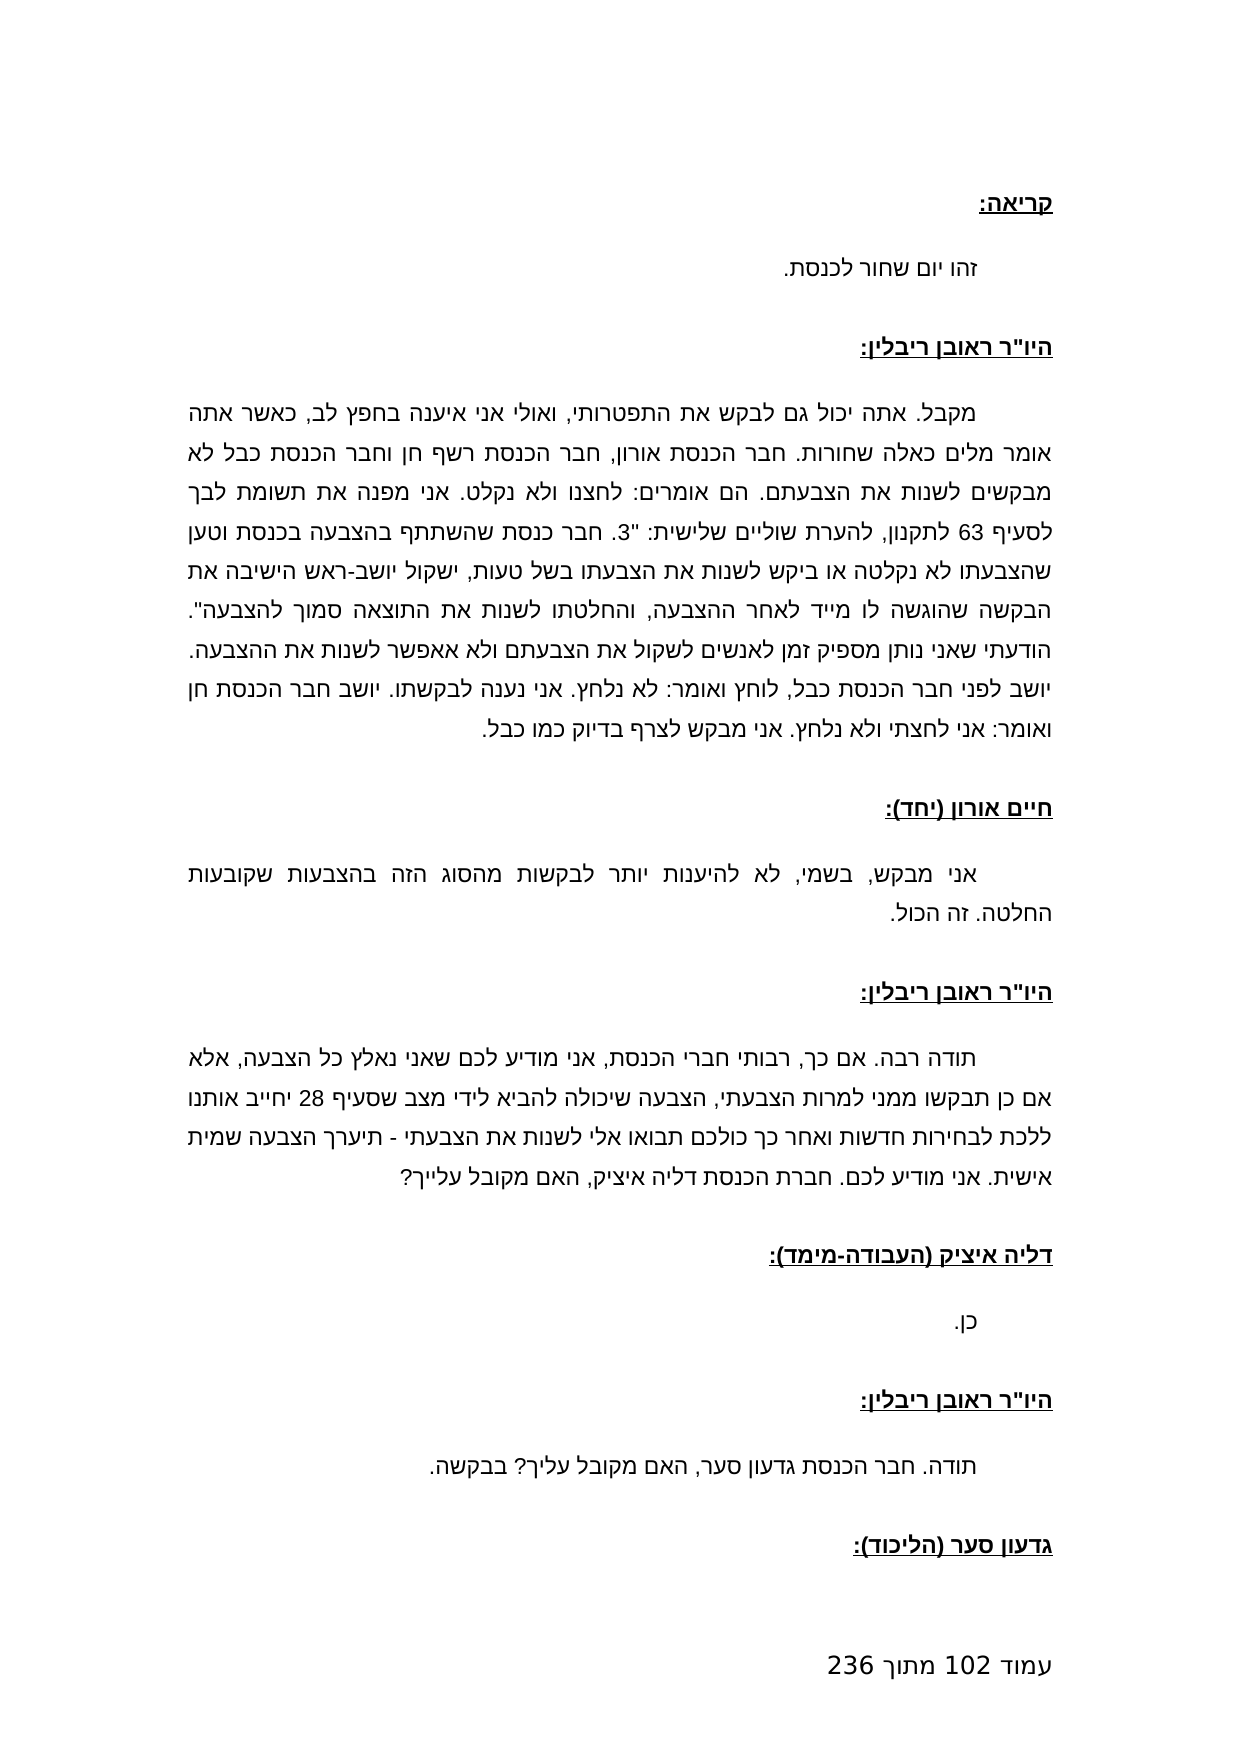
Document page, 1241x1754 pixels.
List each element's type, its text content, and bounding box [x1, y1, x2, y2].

text זהו יום שחור לכנסת. [187, 255, 1053, 282]
text חיים אורון (יחד): [187, 795, 1053, 821]
text קריאה: [187, 189, 1053, 216]
text מקבל. אתה יכול גם לבקש את התפטרותי, ואולי אני איענה בחפץ לב, כאשר אתה אומר מלים כאלה שחורות. חבר הכנסת אורון, חבר הכנסת רשף חן וחבר הכנסת כבל לא מבקשים לשנות את הצבעתם. הם אומרים: לחצנו ולא נקלט. אני מפנה את תשומת לבך לסעיף 63 לתקנון, להערת שוליים שלישית: "3. חבר כנסת שהשתתף בהצבעה בכנסת וטען שהצבעתו לא נקלטה או ביקש לשנות את הצבעתו בשל טעות, ישקול יושב-ראש הישיבה את הבקשה שהוגשה לו מייד לאחר ההצבעה, והחלטתו לשנות את התוצאה סמוך להצבעה". הודעתי שאני נותן מספיק זמן לאנשים לשקול את הצבעתם ולא אאפשר לשנות את ההצבעה. יושב לפני חבר הכנסת כבל, לוחץ ואומר: לא נלחץ. אני נענה לבקשתו. יושב חבר הכנסת חן ואומר: אני לחצתי ולא נלחץ. אני מבקש לצרף בדיוק כמו כבל. [187, 400, 1053, 742]
text היו"ר ראובן ריבלין: [187, 1387, 1053, 1413]
text גדעון סער (הליכוד): [187, 1532, 1053, 1558]
text כן. [187, 1308, 1053, 1334]
text אני מבקש, בשמי, לא להיענות יותר לבקשות מהסוג הזה בהצבעות שקובעות החלטה. זה הכול. [187, 861, 1053, 927]
text היו"ר ראובן ריבלין: [187, 334, 1053, 361]
text תודה רבה. אם כך, רבותי חברי הכנסת, אני מודיע לכם שאני נאלץ כל הצבעה, אלא אם כן תבקשו ממני למרות הצבעתי, הצבעה שיכולה להביא לידי מצב שסעיף 28 יחייב אותנו ללכת לבחירות חדשות ואחר כך כולכם תבואו אלי לשנות את הצבעתי - תיערך הצבעה שמית אישית. אני מודיע לכם. חברת הכנסת דליה איציק, האם מקובל עלייך? [187, 1045, 1053, 1190]
text תודה. חבר הכנסת גדעון סער, האם מקובל עליך? בבקשה. [187, 1453, 1053, 1479]
text היו"ר ראובן ריבלין: [187, 979, 1053, 1006]
text דליה איציק (העבודה-מימד): [187, 1242, 1053, 1269]
